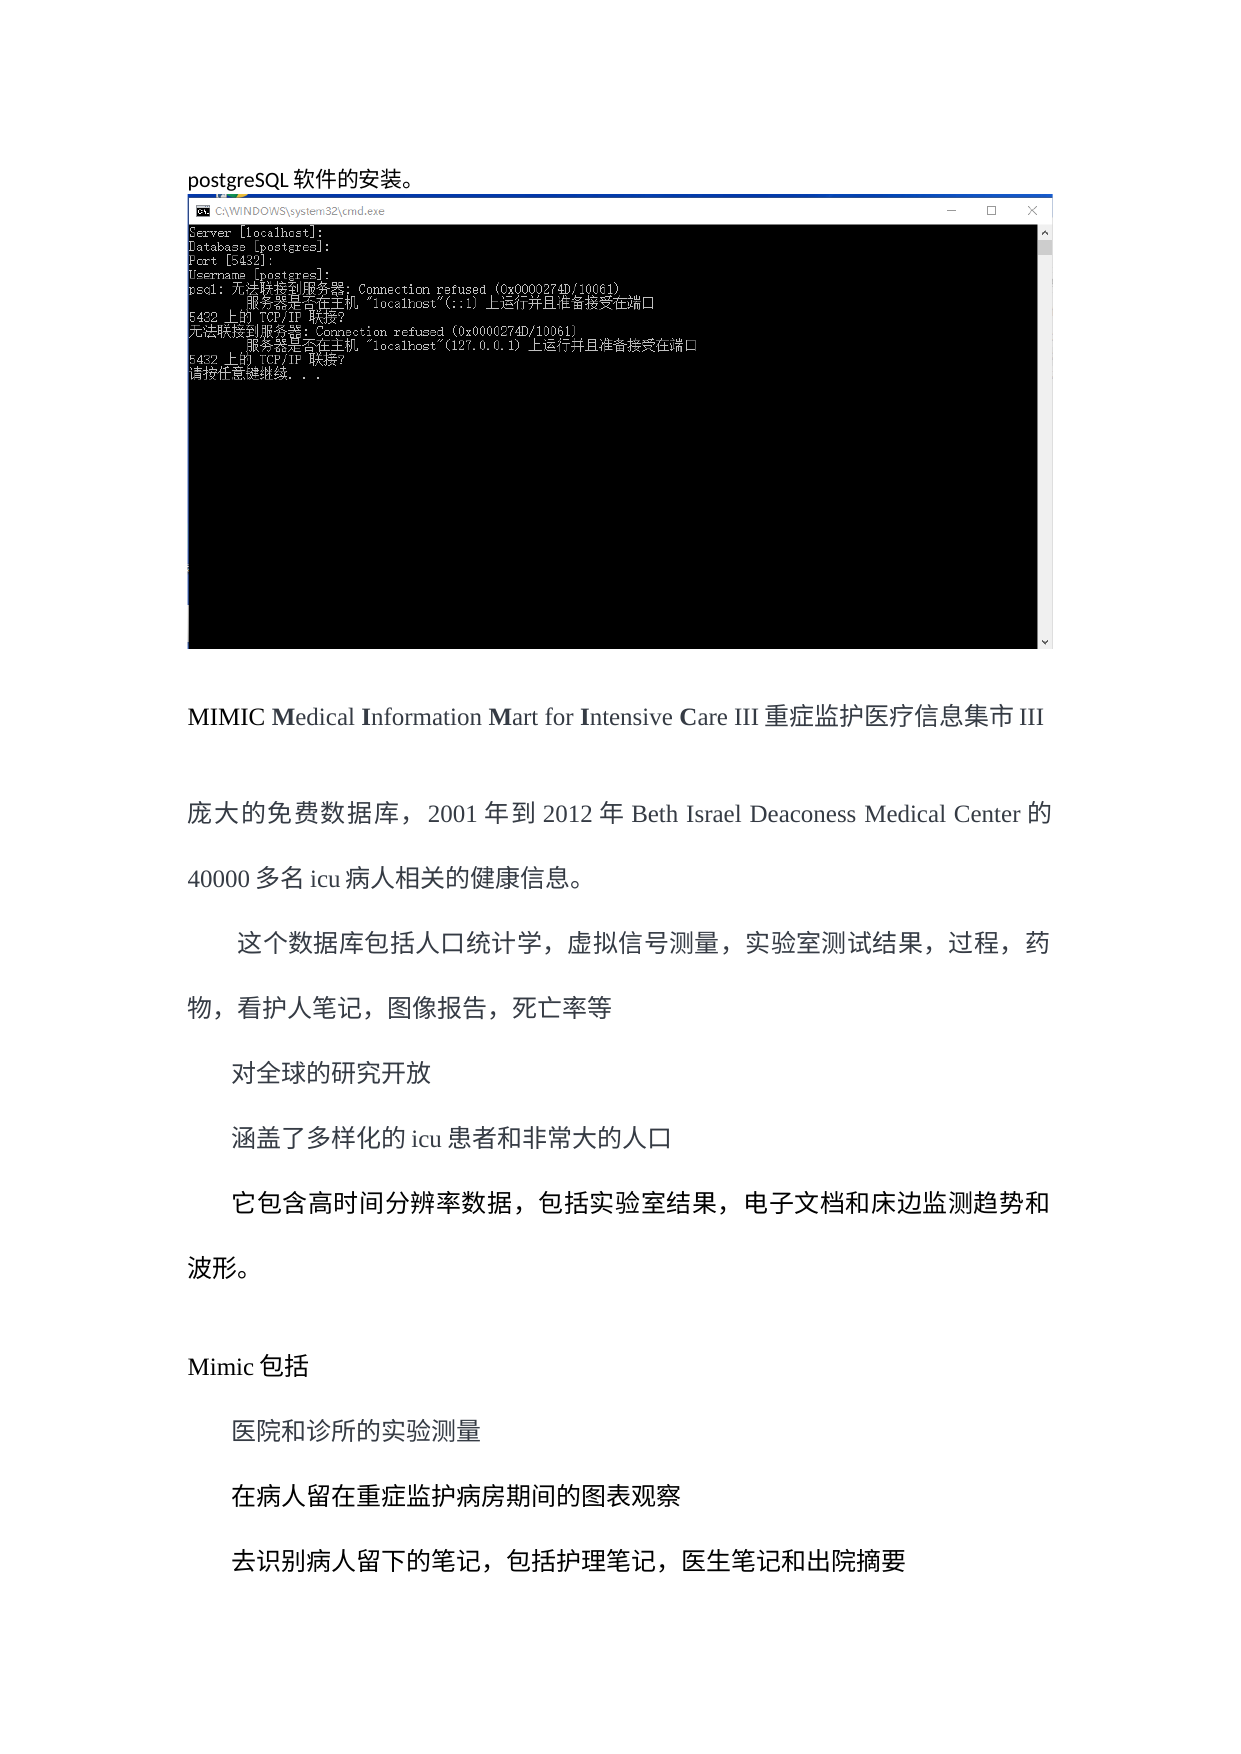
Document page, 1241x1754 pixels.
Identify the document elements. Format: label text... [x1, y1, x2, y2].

text 去识别病人留下的笔记，包括护理笔记，医生笔记和出院摘要 [231, 1527, 1053, 1592]
picture [187, 194, 1053, 649]
text postgreSQL软件的安装。 [187, 162, 1053, 194]
text 庞大的免费数据库，2001年到2012年Beth Israel Deaconess Medical Center的40000多名icu病人相关的健康信息。 [187, 779, 1053, 909]
text 对全球的研究开放 [187, 1039, 1053, 1104]
text 在病人留在重症监护病房期间的图表观察 [231, 1462, 1053, 1527]
text 这个数据库包括人口统计学，虚拟信号测量，实验室测试结果，过程，药物，看护人笔记，图像报告，死亡率等 [187, 909, 1053, 1039]
text Mimic包括 [187, 1332, 1053, 1397]
text MIMIC Medical Information Mart for Intensive Care III重症监护医疗信息集市III [187, 682, 1053, 747]
text 医院和诊所的实验测量 [231, 1397, 1053, 1462]
text 涵盖了多样化的icu患者和非常大的人口 [187, 1104, 1053, 1169]
text 它包含高时间分辨率数据，包括实验室结果，电子文档和床边监测趋势和波形。 [187, 1169, 1053, 1299]
